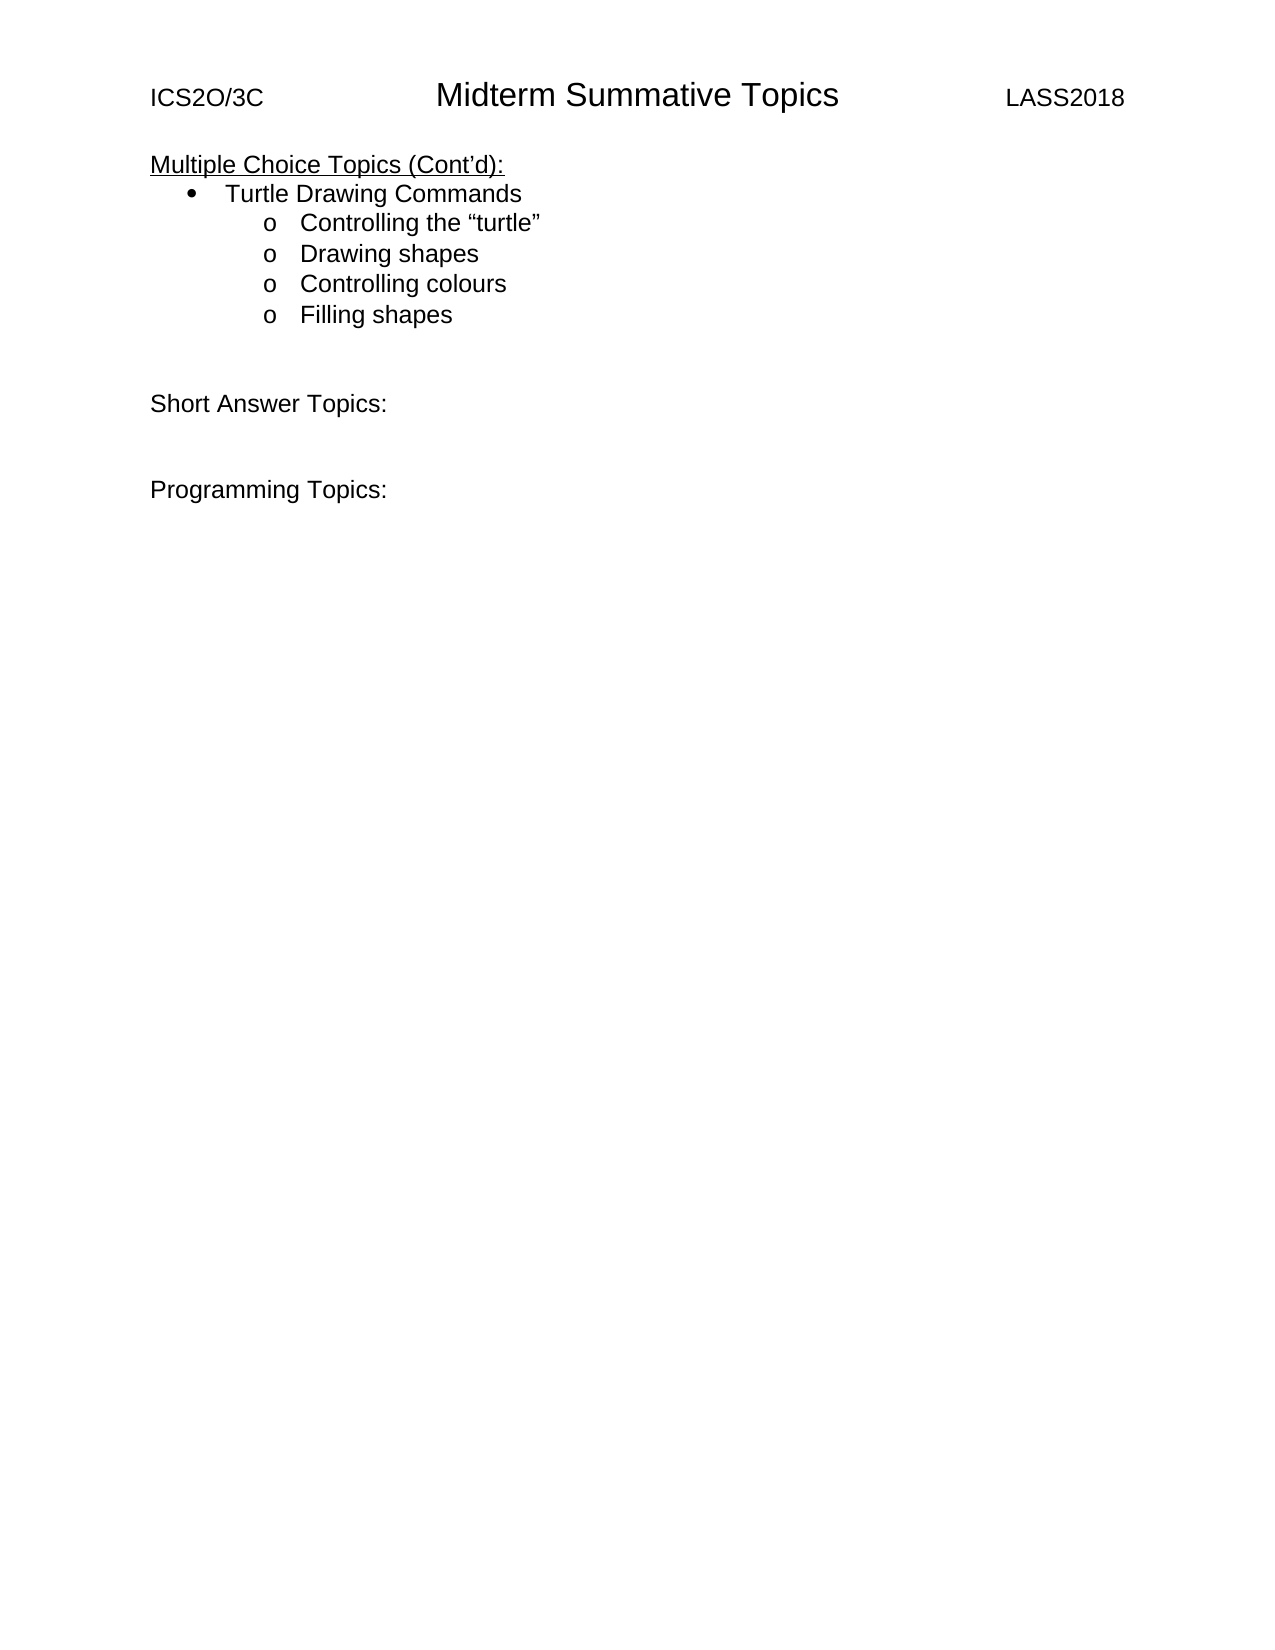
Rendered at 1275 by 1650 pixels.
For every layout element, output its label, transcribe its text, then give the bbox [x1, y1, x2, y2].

list Controlling colours [262, 269, 1125, 300]
list Turtle Drawing Commands [187, 179, 1125, 208]
list Controlling the “turtle” [262, 208, 1125, 238]
text Multiple Choice Topics (Cont’d): [150, 150, 1125, 179]
text Programming Topics: [150, 475, 1125, 504]
list Drawing shapes [262, 238, 1125, 269]
list Filling shapes [262, 300, 1125, 331]
text Short Answer Topics: [150, 389, 1125, 418]
